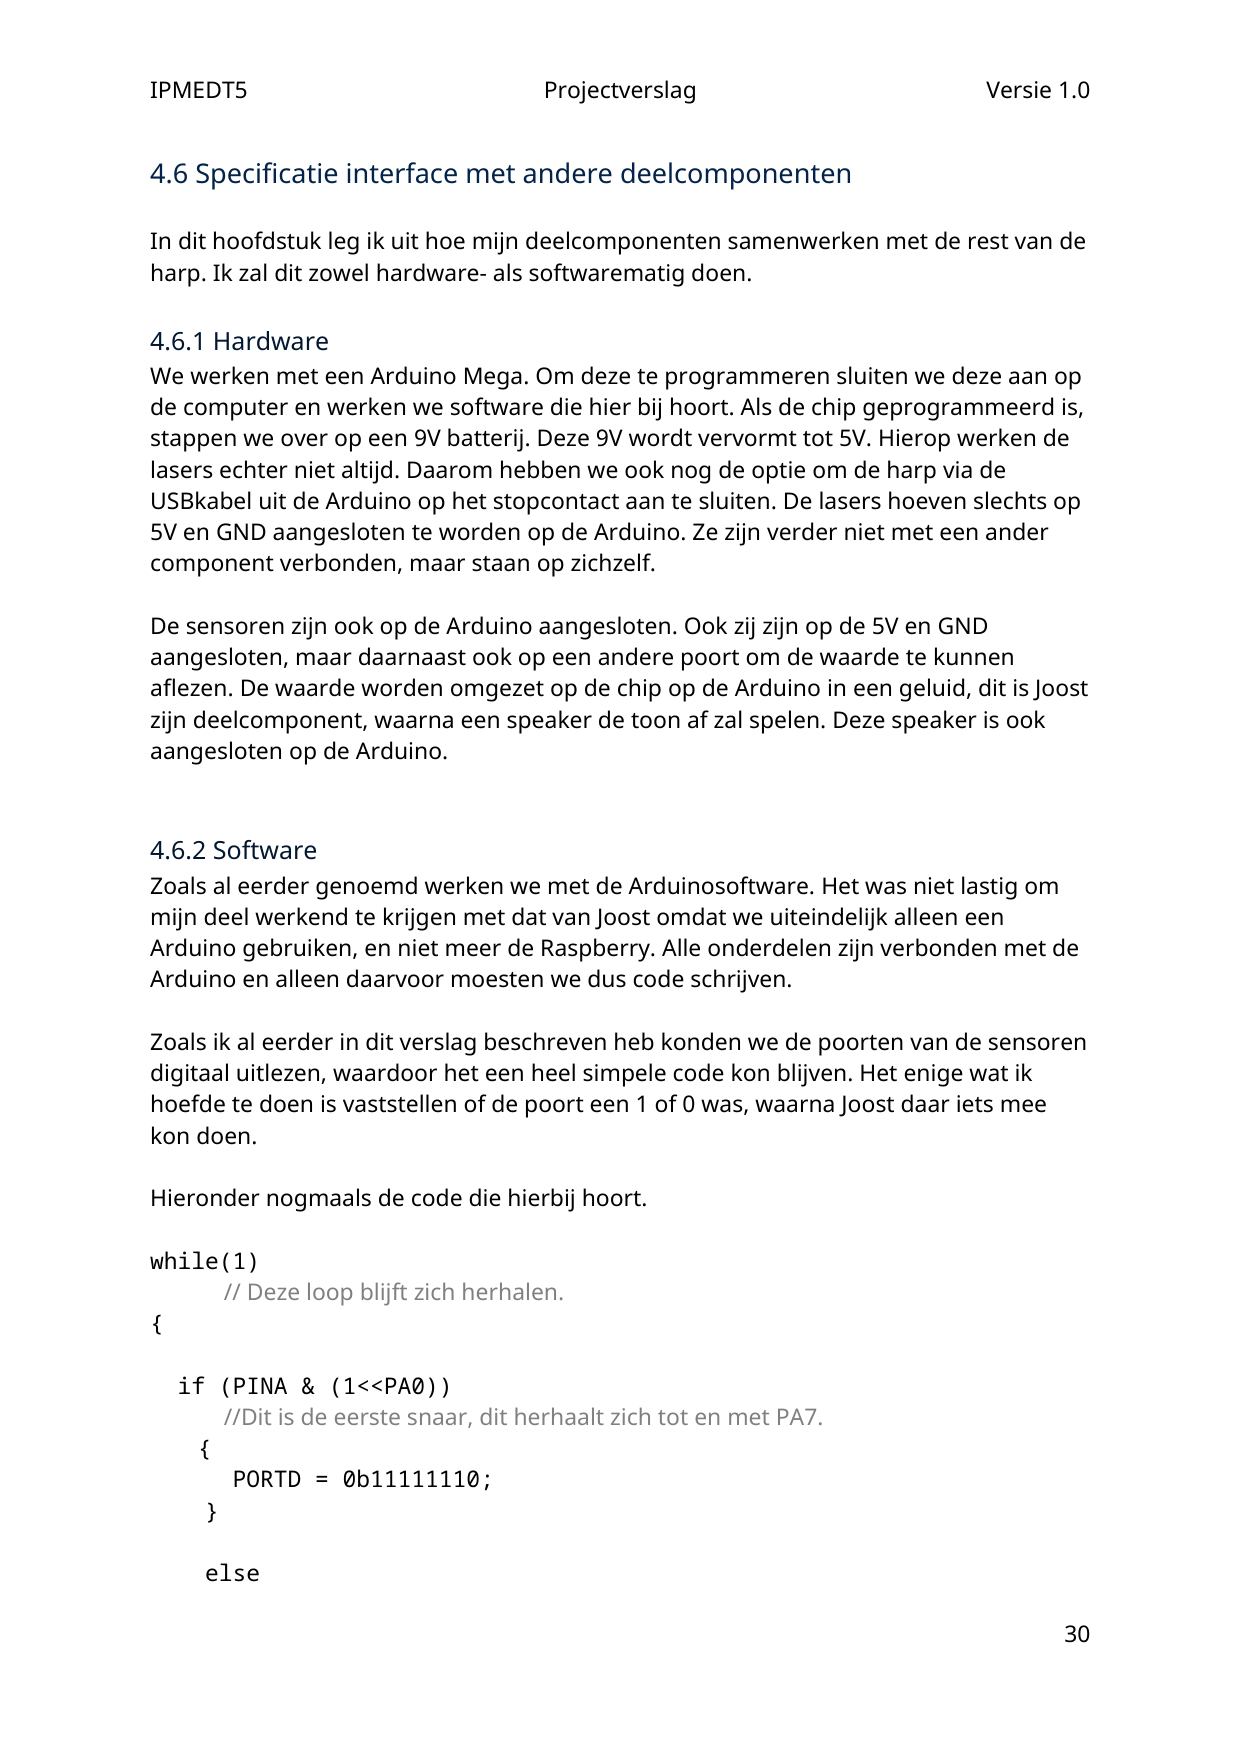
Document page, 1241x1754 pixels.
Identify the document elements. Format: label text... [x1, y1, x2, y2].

text Hieronder nogmaals de code die hierbij hoort. [150, 1182, 1090, 1213]
subtitle 4.6 Specificatie interface met andere deelcomponenten [150, 154, 1090, 191]
text // Deze loop blijft zich herhalen. [150, 1276, 1090, 1307]
text De sensoren zijn ook op de Arduino aangesloten. Ook zij zijn op de 5V en GND aangesloten, maar daarnaast ook op een andere poort om de waarde te kunnen aflezen. De waarde worden omgezet op de chip op de Arduino in een geluid, dit is Joost zijn deelcomponent, waarna een speaker de toon af zal spelen. Deze speaker is ook aangesloten op de Arduino. [150, 610, 1090, 766]
text //Dit is de eerste snaar, dit herhaalt zich tot en met PA7. [150, 1401, 1090, 1432]
subtitle 4.6.1 Hardware [150, 323, 1090, 357]
text { [150, 1307, 1090, 1338]
text Zoals al eerder genoemd werken we met de Arduinosoftware. Het was niet lastig om mijn deel werkend te krijgen met dat van Joost omdat we uiteindelijk alleen een Arduino gebruiken, en niet meer de Raspberry. Alle onderdelen zijn verbonden met de Arduino en alleen daarvoor moesten we dus code schrijven. [150, 869, 1090, 994]
text if (PINA & (1<<PA0)) [150, 1369, 1090, 1401]
text PORTD = 0b11111110; [150, 1463, 1090, 1494]
text while(1) [150, 1244, 1090, 1276]
text We werken met een Arduino Mega. Om deze te programmeren sluiten we deze aan op de computer en werken we software die hier bij hoort. Als de chip geprogrammeerd is, stappen we over op een 9V batterij. Deze 9V wordt vervormt tot 5V. Hierop werken de lasers echter niet altijd. Daarom hebben we ook nog de optie om de harp via de USBkabel uit de Arduino op het stopcontact aan te sluiten. De lasers hoeven slechts op 5V en GND aangesloten te worden op de Arduino. Ze zijn verder niet met een ander component verbonden, maar staan op zichzelf. [150, 360, 1090, 579]
subtitle 4.6.2 Software [150, 833, 1090, 867]
text Zoals ik al eerder in dit verslag beschreven heb konden we de poorten van de sensoren digitaal uitlezen, waardoor het een heel simpele code kon blijven. Het enige wat ik hoefde te doen is vaststellen of de poort een 1 of 0 was, waarna Joost daar iets mee kon doen. [150, 1026, 1090, 1151]
text else [150, 1557, 1090, 1588]
text { [150, 1432, 1090, 1463]
text } [150, 1494, 1090, 1526]
text In dit hoofdstuk leg ik uit hoe mijn deelcomponenten samenwerken met de rest van de harp. Ik zal dit zowel hardware- als softwarematig doen. [150, 225, 1090, 288]
